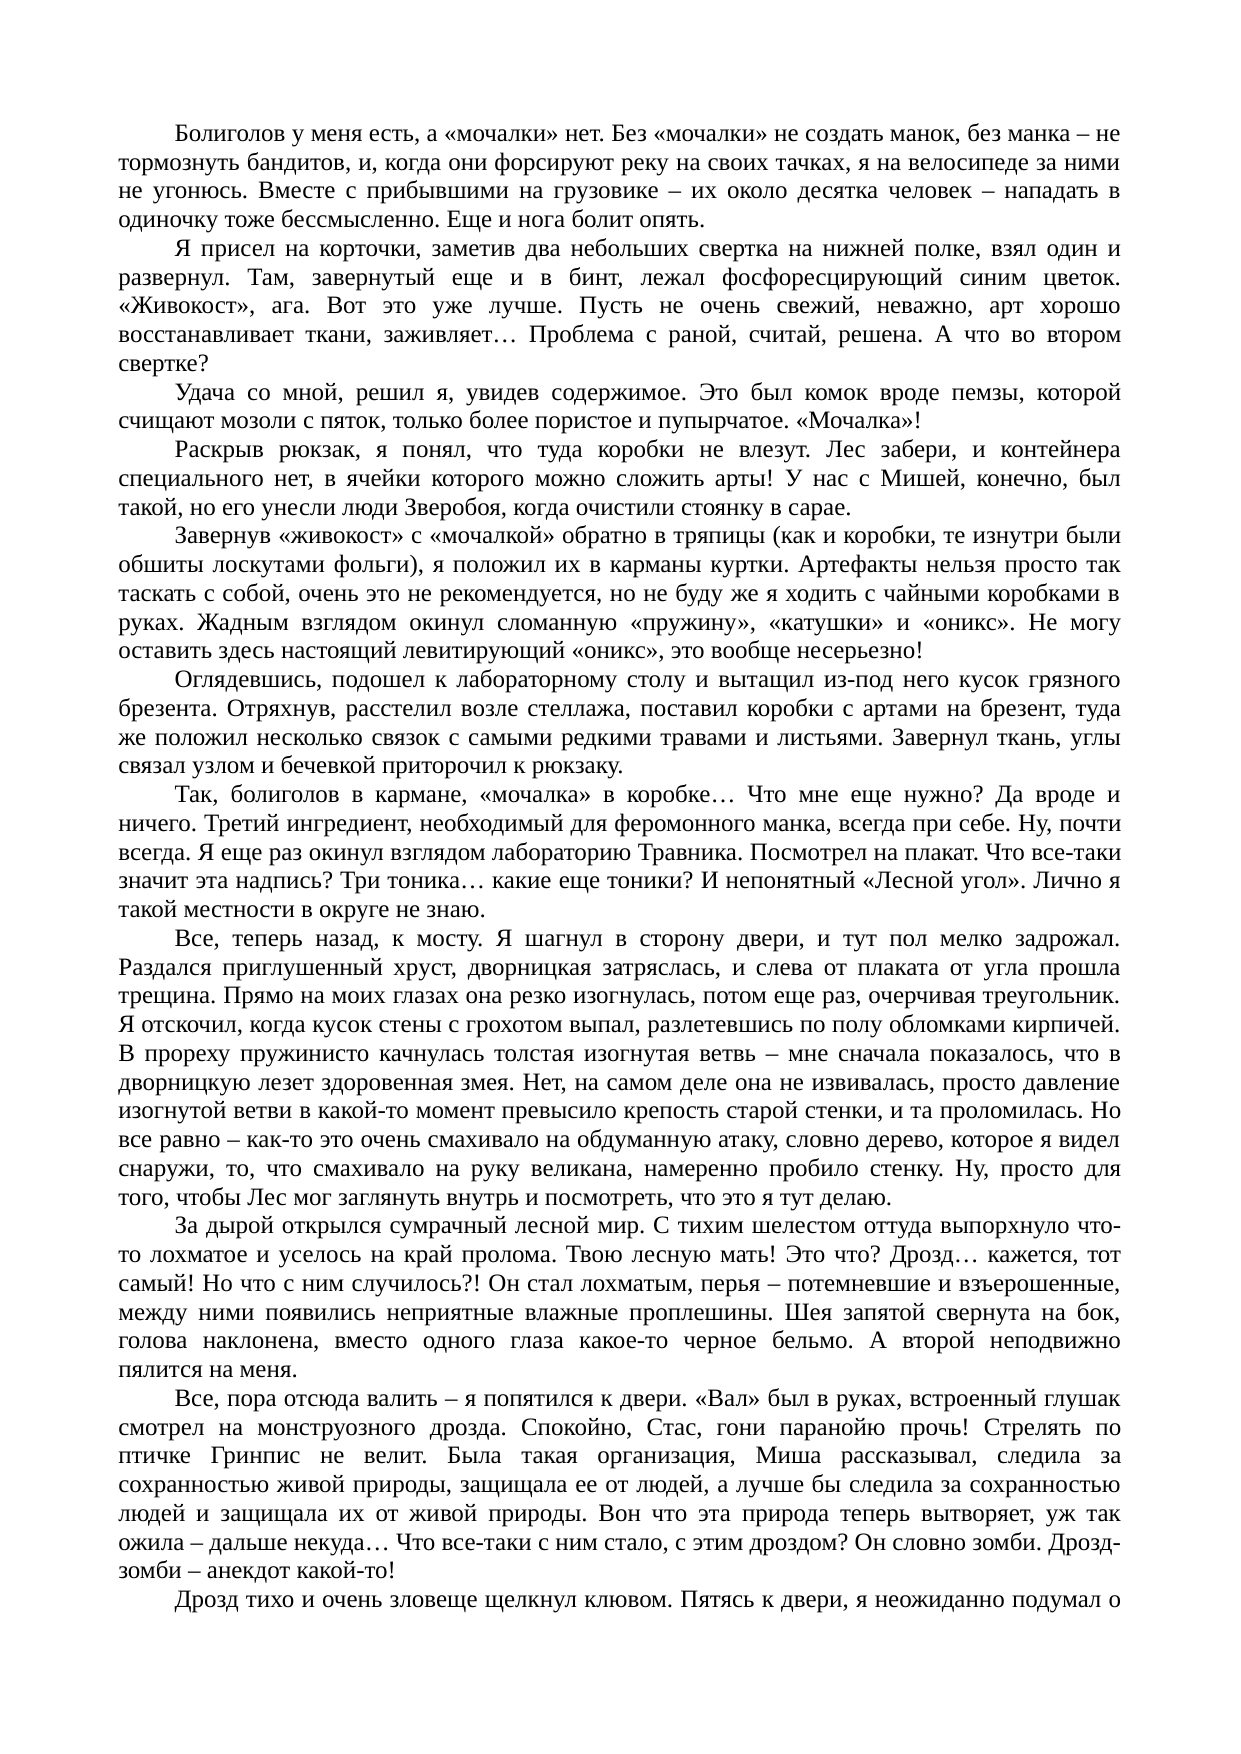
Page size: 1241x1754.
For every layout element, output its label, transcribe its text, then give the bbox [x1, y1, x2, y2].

text Удача со мной, решил я, увидев содержимое. Это был комок вроде пемзы, которой счищают мозоли с пяток, только более пористое и пупырчатое. «Мочалка»! [118, 377, 1122, 434]
text Оглядевшись, подошел к лабораторному столу и вытащил из-под него кусок грязного брезента. Отряхнув, расстелил возле стеллажа, поставил коробки с артами на брезент, туда же положил несколько связок с самыми редкими травами и листьями. Завернул ткань, углы связал узлом и бечевкой приторочил к рюкзаку. [118, 664, 1122, 779]
text Я присел на корточки, заметив два небольших свертка на нижней полке, взял один и развернул. Там, завернутый еще и в бинт, лежал фосфоресцирующий синим цветок. «Живокост», ага. Вот это уже лучше. Пусть не очень свежий, неважно, арт хорошо восстанавливает ткани, заживляет… Проблема с раной, считай, решена. А что во втором свертке? [118, 233, 1122, 377]
text Раскрыв рюкзак, я понял, что туда коробки не влезут. Лес забери, и контейнера специального нет, в ячейки которого можно сложить арты! У нас с Мишей, конечно, был такой, но его унесли люди Зверобоя, когда очистили стоянку в сарае. [118, 434, 1122, 521]
text Все, теперь назад, к мосту. Я шагнул в сторону двери, и тут пол мелко задрожал. Раздался приглушенный хруст, дворницкая затряслась, и слева от плаката от угла прошла трещина. Прямо на моих глазах она резко изогнулась, потом еще раз, очерчивая треугольник. Я отскочил, когда кусок стены с грохотом выпал, разлетевшись по полу обломками кирпичей. В прореху пружинисто качнулась толстая изогнутая ветвь – мне сначала показалось, что в дворницкую лезет здоровенная змея. Нет, на самом деле она не извивалась, просто давление изогнутой ветви в какой-то момент превысило крепость старой стенки, и та проломилась. Но все равно – как-то это очень смахивало на обдуманную атаку, словно дерево, которое я видел снаружи, то, что смахивало на руку великана, намеренно пробило стенку. Ну, просто для того, чтобы Лес мог заглянуть внутрь и посмотреть, что это я тут делаю. [118, 923, 1122, 1211]
text Все, пора отсюда валить – я попятился к двери. «Вал» был в руках, встроенный глушак смотрел на монструозного дрозда. Спокойно, Стас, гони паранойю прочь! Стрелять по птичке Гринпис не велит. Была такая организация, Миша рассказывал, следила за сохранностью живой природы, защищала ее от людей, а лучше бы следила за сохранностью людей и защищала их от живой природы. Вон что эта природа теперь вытворяет, уж так ожила – дальше некуда… Что все-таки с ним стало, с этим дроздом? Он словно зомби. Дрозд-зомби – анекдот какой-то! [118, 1383, 1122, 1584]
text Так, болиголов в кармане, «мочалка» в коробке… Что мне еще нужно? Да вроде и ничего. Третий ингредиент, необходимый для феромонного манка, всегда при себе. Ну, почти всегда. Я еще раз окинул взглядом лабораторию Травника. Посмотрел на плакат. Что все-таки значит эта надпись? Три тоника… какие еще тоники? И непонятный «Лесной угол». Лично я такой местности в округе не знаю. [118, 779, 1122, 923]
text Болиголов у меня есть, а «мочалки» нет. Без «мочалки» не создать манок, без манка – не тормознуть бандитов, и, когда они форсируют реку на своих тачках, я на велосипеде за ними не угонюсь. Вместе с прибывшими на грузовике – их около десятка человек – нападать в одиночку тоже бессмысленно. Еще и нога болит опять. [118, 118, 1122, 233]
text За дырой открылся сумрачный лесной мир. С тихим шелестом оттуда выпорхнуло что-то лохматое и уселось на край пролома. Твою лесную мать! Это что? Дрозд… кажется, тот самый! Но что с ним случилось?! Он стал лохматым, перья – потемневшие и взъерошенные, между ними появились неприятные влажные проплешины. Шея запятой свернута на бок, голова наклонена, вместо одного глаза какое-то черное бельмо. А второй неподвижно пялится на меня. [118, 1211, 1122, 1383]
text Завернув «живокост» с «мочалкой» обратно в тряпицы (как и коробки, те изнутри были обшиты лоскутами фольги), я положил их в карманы куртки. Артефакты нельзя просто так таскать с собой, очень это не рекомендуется, но не буду же я ходить с чайными коробками в руках. Жадным взглядом окинул сломанную «пружину», «катушки» и «оникс». Не могу оставить здесь настоящий левитирующий «оникс», это вообще несерьезно! [118, 521, 1122, 664]
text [118, 1584, 1122, 1613]
